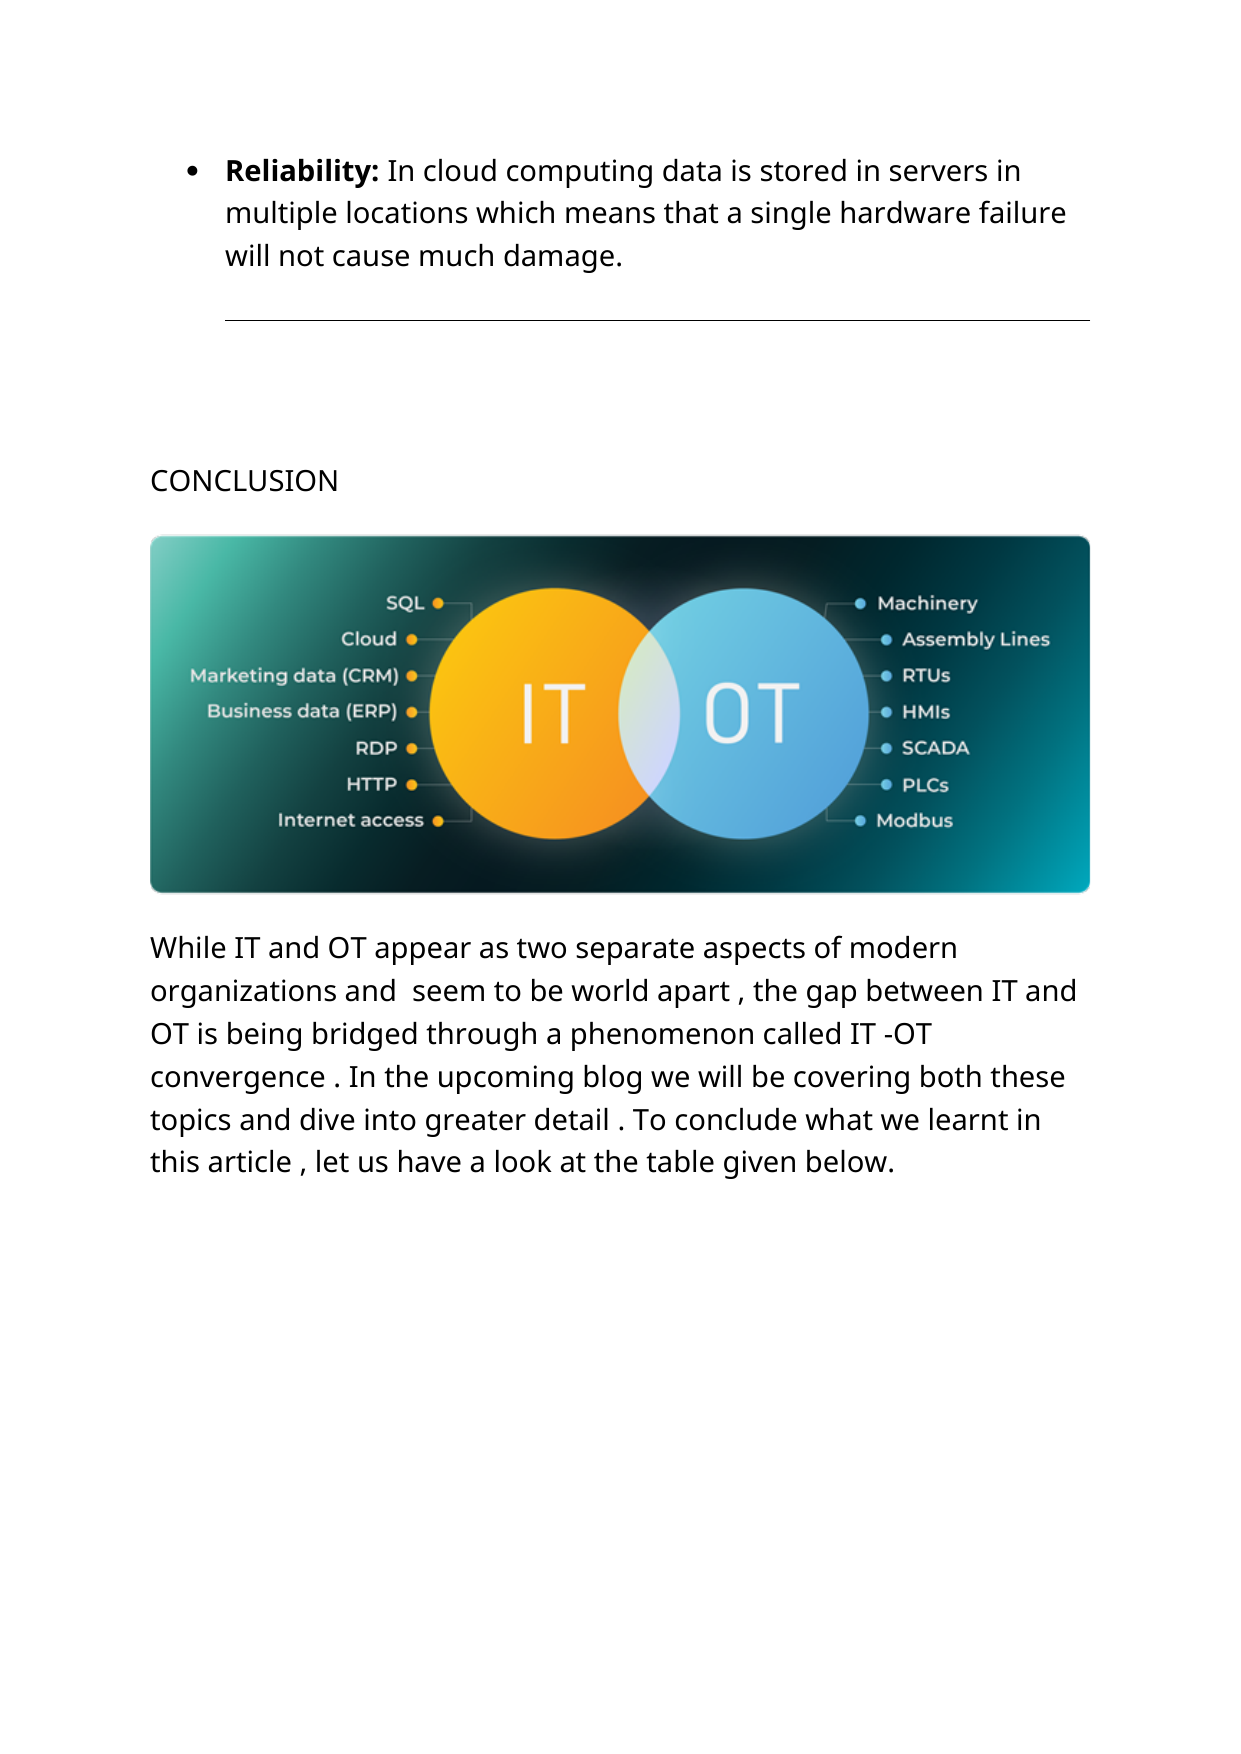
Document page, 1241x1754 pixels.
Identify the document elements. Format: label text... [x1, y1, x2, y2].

text While IT and OT appear as two separate aspects of modern organizations and seem to be world apart , the gap between IT and OT is being bridged through a phenomenon called IT -OT convergence . In the upcoming blog we will be covering both these topics and dive into greater detail . To conclude what we learnt in this article , let us have a look at the table given below. [150, 927, 1090, 1181]
picture [150, 519, 1091, 909]
list Reliability: In cloud computing data is stored in servers in multiple locations which means that a single hardware failure will not cause much damage. [187, 150, 1090, 275]
text CONCLUSION [150, 460, 1090, 500]
